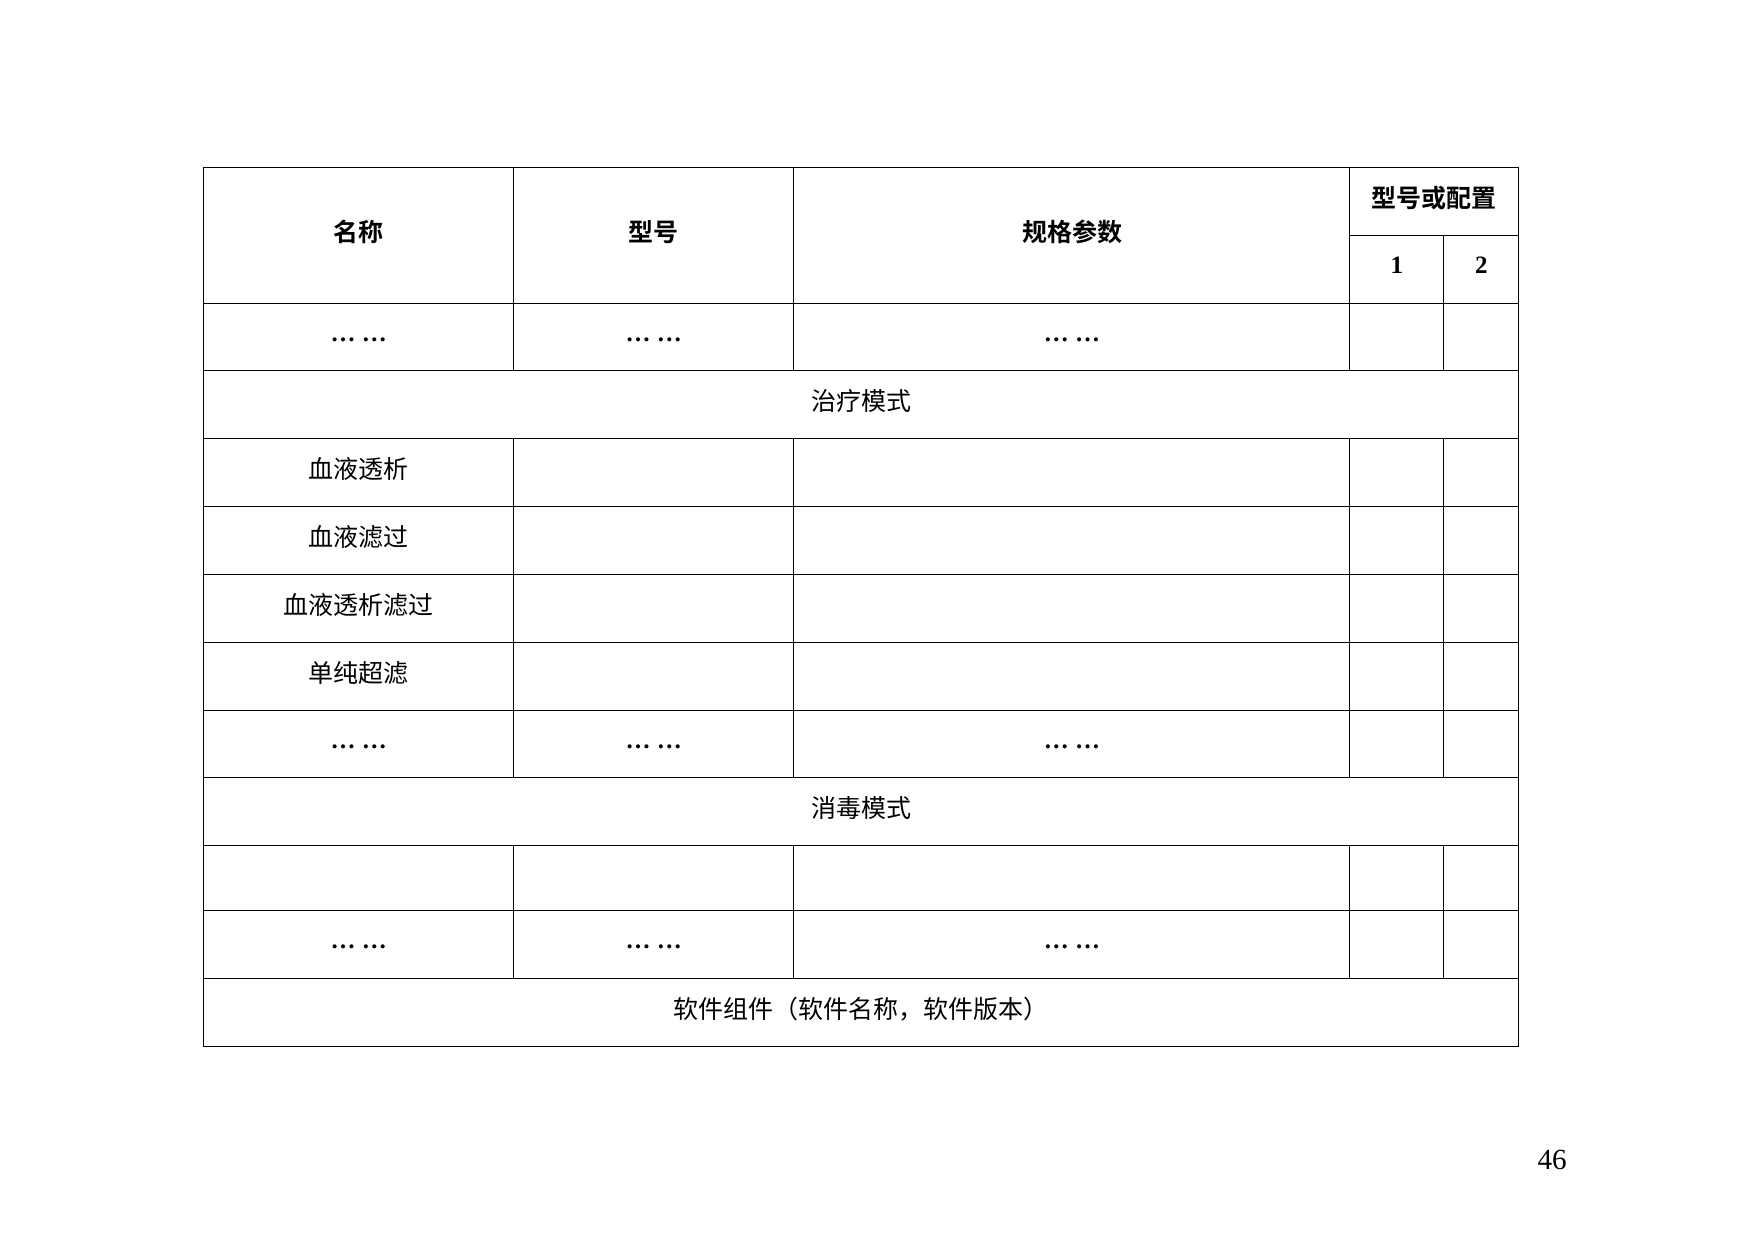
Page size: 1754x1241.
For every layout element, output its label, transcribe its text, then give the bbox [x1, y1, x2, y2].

table_cell [794, 643, 1349, 709]
table_cell [1350, 507, 1443, 574]
table_cell … … [794, 711, 1349, 777]
table_cell … … [514, 711, 793, 777]
table_cell 2 [1444, 236, 1518, 303]
table_cell 血液滤过 [204, 507, 513, 574]
table_header 型号 [514, 168, 793, 303]
table_cell [514, 507, 793, 574]
table_cell 治疗模式 [204, 371, 1518, 438]
table_cell [794, 439, 1349, 506]
table_cell … … [514, 304, 793, 370]
table_cell [1350, 439, 1443, 506]
table_cell [1350, 911, 1443, 978]
table_cell 单纯超滤 [204, 643, 513, 709]
table_cell [514, 575, 793, 642]
table_cell [204, 846, 513, 910]
table_cell [514, 439, 793, 506]
table_cell [1444, 507, 1518, 574]
table_cell … … [204, 711, 513, 777]
table_header 型号或配置 [1350, 168, 1518, 235]
table_cell … … [514, 911, 793, 978]
table_cell [1444, 304, 1518, 370]
table_cell … … [204, 304, 513, 370]
table_cell [514, 643, 793, 709]
table_cell [1350, 846, 1443, 910]
table_header 名称 [204, 168, 513, 303]
table_cell [794, 507, 1349, 574]
table_cell [794, 575, 1349, 642]
table_header 规格参数 [794, 168, 1349, 303]
table_cell [1444, 846, 1518, 910]
table_cell 1 [1350, 236, 1443, 303]
table_cell [514, 846, 793, 910]
table_cell 血液透析 [204, 439, 513, 506]
table_cell [1444, 711, 1518, 777]
table_cell … … [204, 911, 513, 978]
table_cell [1350, 711, 1443, 777]
table_cell 血液透析滤过 [204, 575, 513, 642]
table_cell … … [794, 911, 1349, 978]
table_cell 消毒模式 [204, 778, 1518, 845]
table_cell [1444, 439, 1518, 506]
table_cell [1350, 304, 1443, 370]
table_cell [1444, 911, 1518, 978]
table_cell [1350, 575, 1443, 642]
table_cell [1350, 643, 1443, 709]
table_cell [1444, 643, 1518, 709]
table_cell 软件组件（软件名称，软件版本） [204, 979, 1518, 1046]
table_cell [794, 846, 1349, 910]
table_cell [1444, 575, 1518, 642]
table_cell … … [794, 304, 1349, 370]
